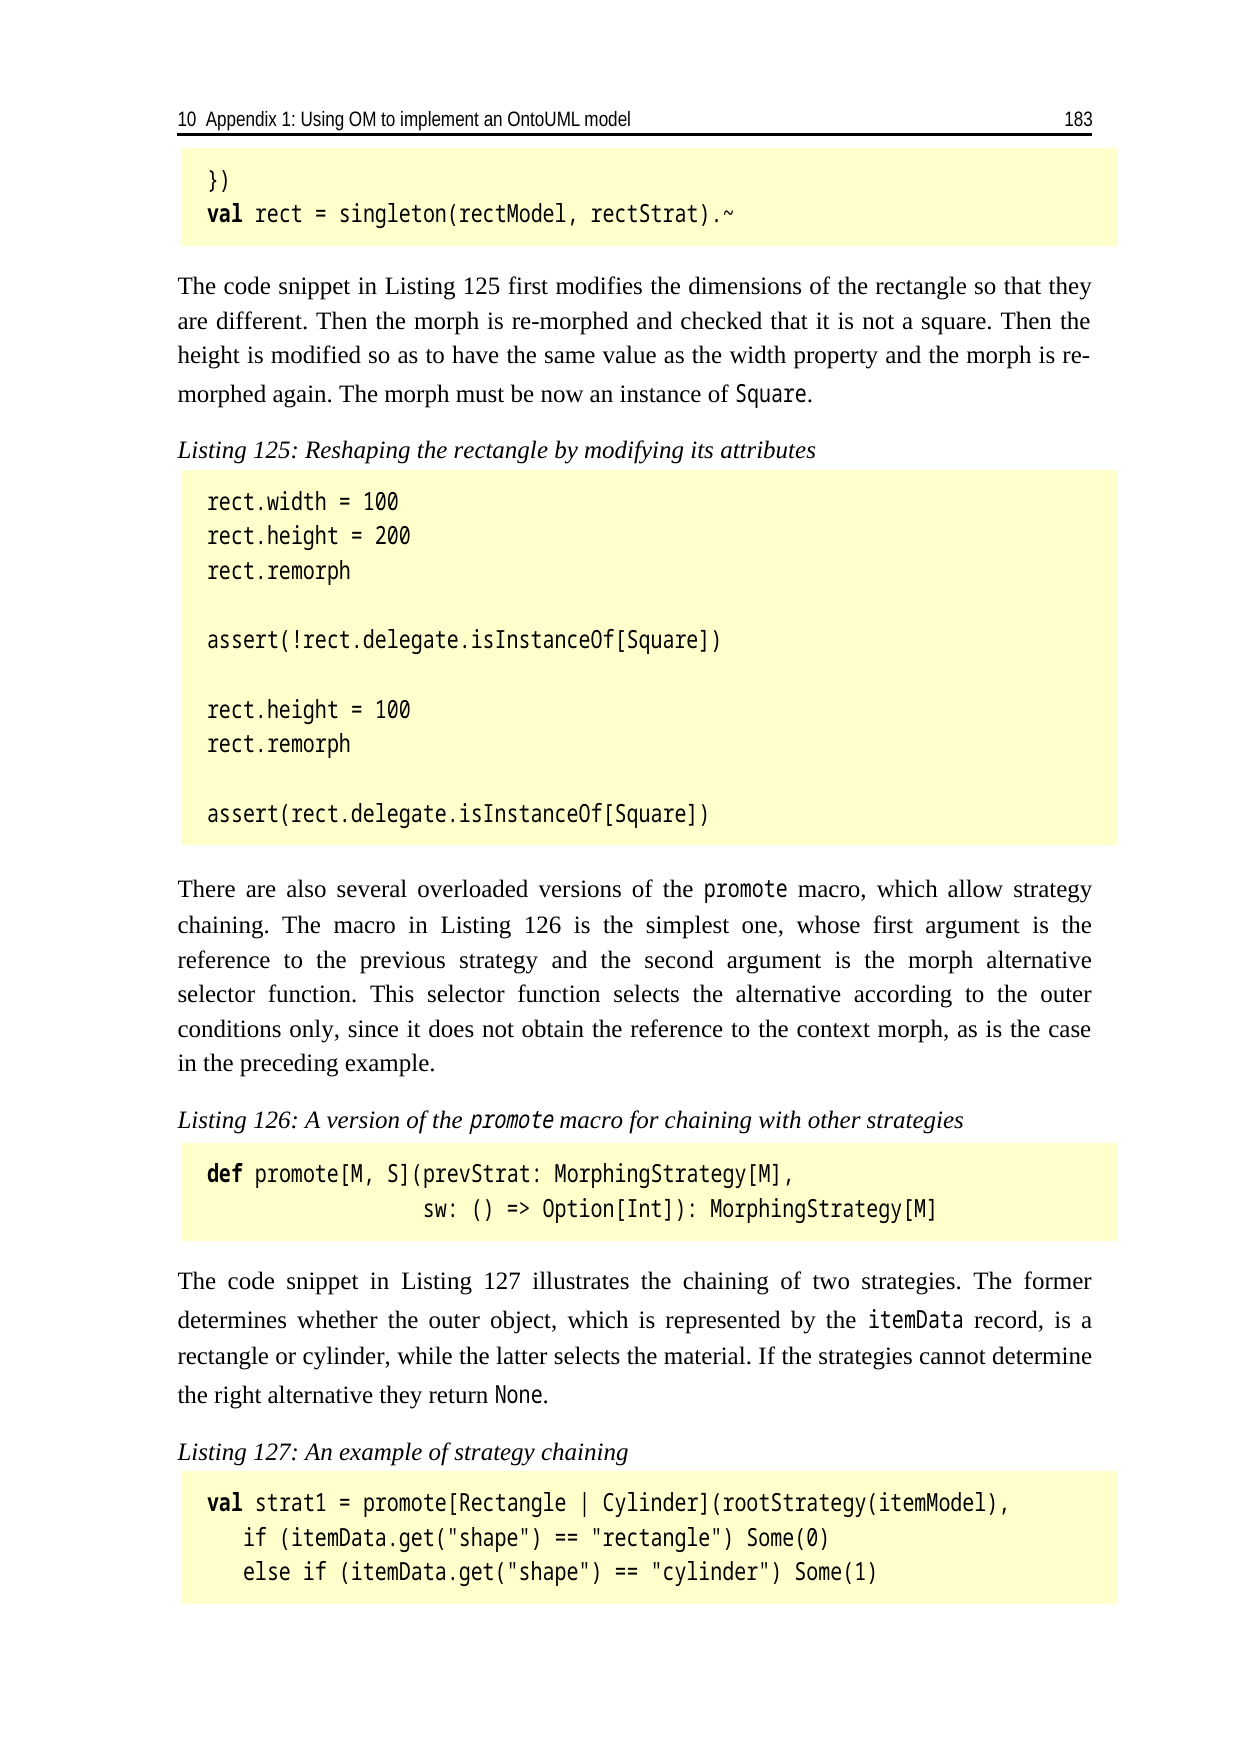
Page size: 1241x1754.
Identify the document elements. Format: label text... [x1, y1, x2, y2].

text rect.width = 100 rect.height = 200 rect.remorph assert(!rect.delegate.isInstanceOf[Square]) rect.height = 100 rect.remorph assert(rect.delegate.isInstanceOf[Square]) [182, 471, 1117, 844]
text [182, 1472, 1117, 1603]
text The code snippet in Listing 125 first modifies the dimensions of the rectangle so that they are different. Then the morph is re-morphed and checked that it is not a square. Then the height is modified so as to have the same value as the width property and the morph is re-morphed again. The morph must be now an instance of Square. [177, 271, 1092, 410]
text The code snippet in Listing 127 illustrates the chaining of two strategies. The former determines whether the outer object, which is represented by the itemData record, is a rectangle or cylinder, while the latter selects the material. If the strategies cannot determine the right alternative they return None. [177, 1266, 1092, 1411]
text Listing 126: A version of the promote macro for chaining with other strategies [177, 1102, 1092, 1136]
text Listing 127: An example of strategy chaining [177, 1437, 1092, 1465]
text def promote[M, S](prevStrat: MorphingStrategy[M], sw: () => Option[Int]): MorphingStrategy[M] [182, 1144, 1117, 1239]
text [182, 149, 1117, 244]
text There are also several overloaded versions of the promote macro, which allow strategy chaining. The macro in Listing 126 is the simplest one, whose first argument is the reference to the previous strategy and the second argument is the morph alternative selector function. This selector function selects the alternative according to the outer conditions only, since it does not obtain the reference to the context morph, as is the case in the preceding example. [177, 871, 1092, 1077]
text Listing 125: Reshaping the rectangle by modifying its attributes [177, 435, 1092, 464]
